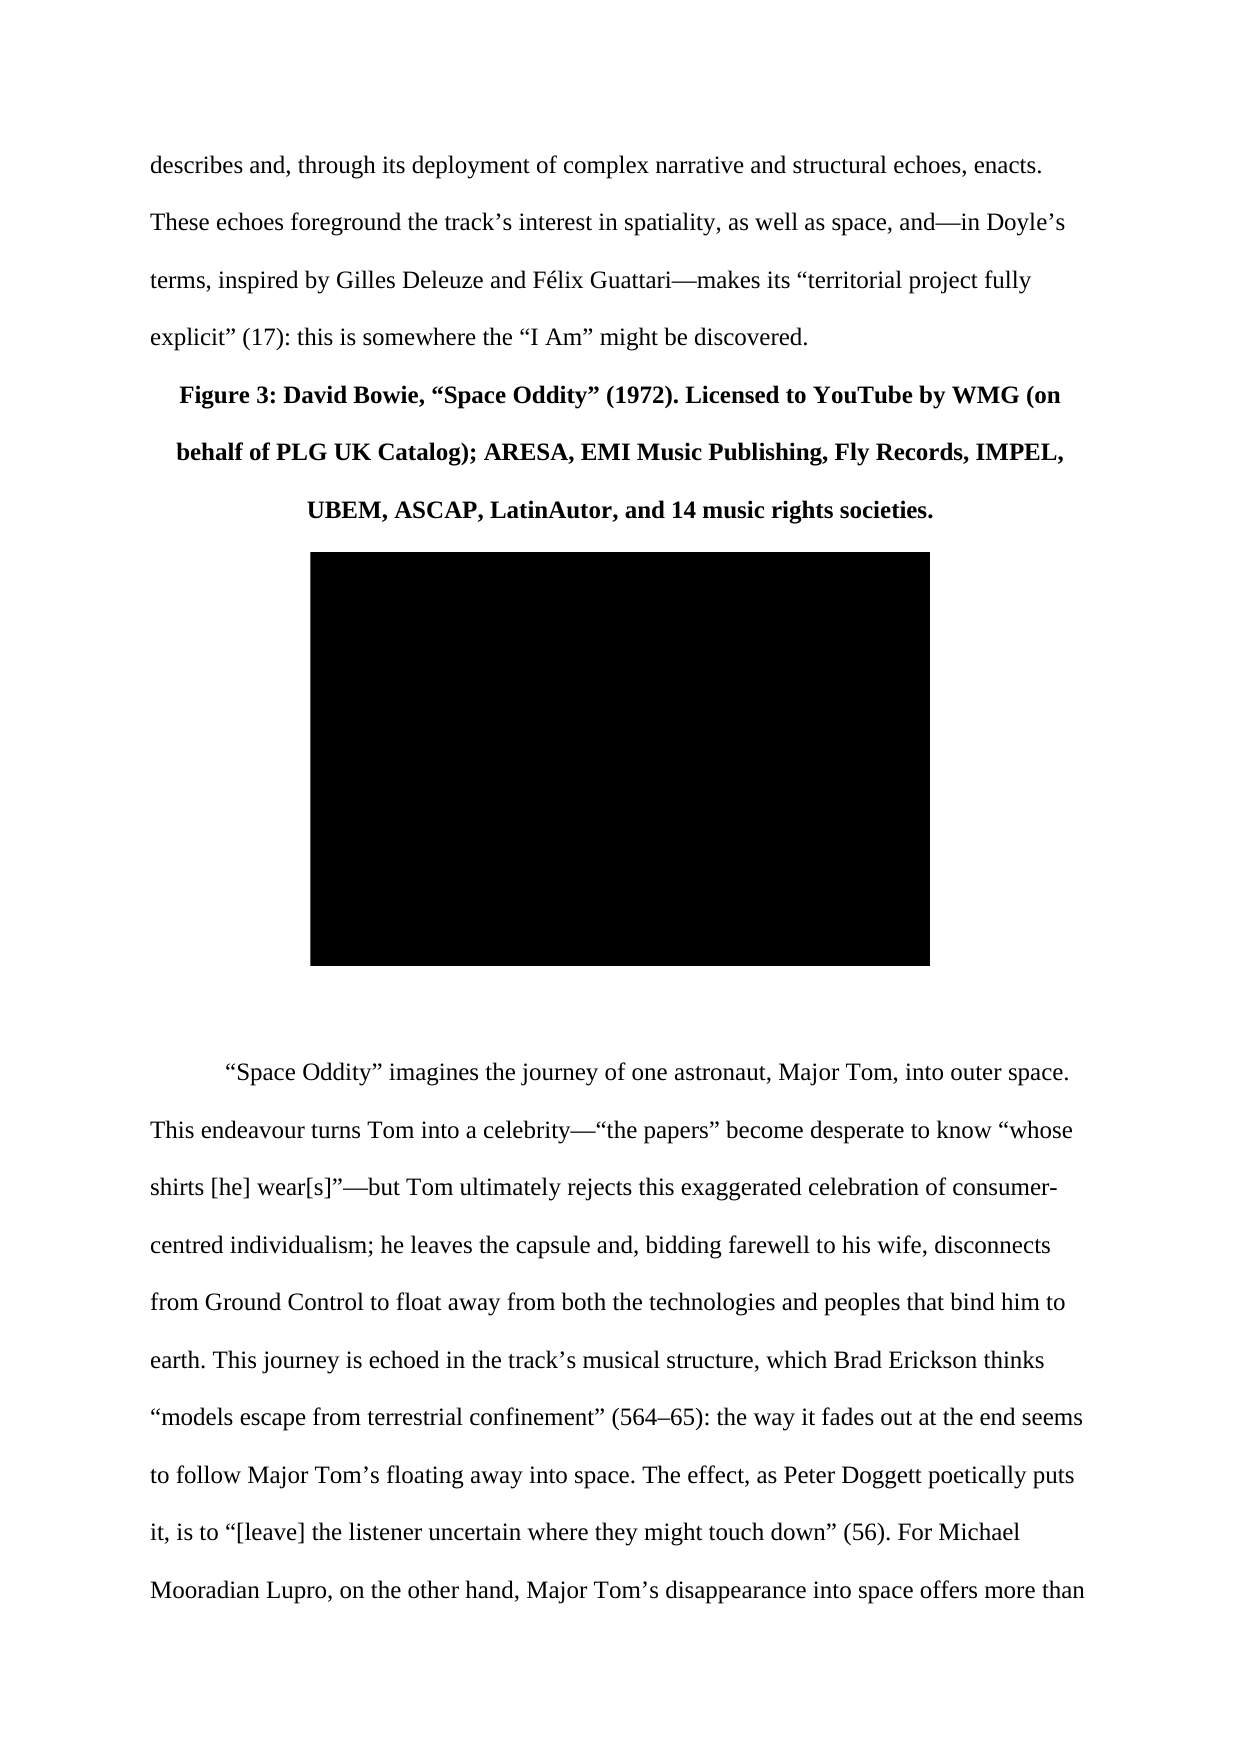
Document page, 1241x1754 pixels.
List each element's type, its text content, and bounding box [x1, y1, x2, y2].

picture [310, 552, 930, 966]
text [150, 150, 1090, 351]
text Figure 3: David Bowie, “Space Oddity” (1972). Licensed to YouTube by WMG (on behalf of PLG UK Catalog); ARESA, EMI Music Publishing, Fly Records, IMPEL, UBEM, ASCAP, LatinAutor, and 14 music rights societies. [150, 380, 1090, 524]
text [150, 1057, 1090, 1603]
